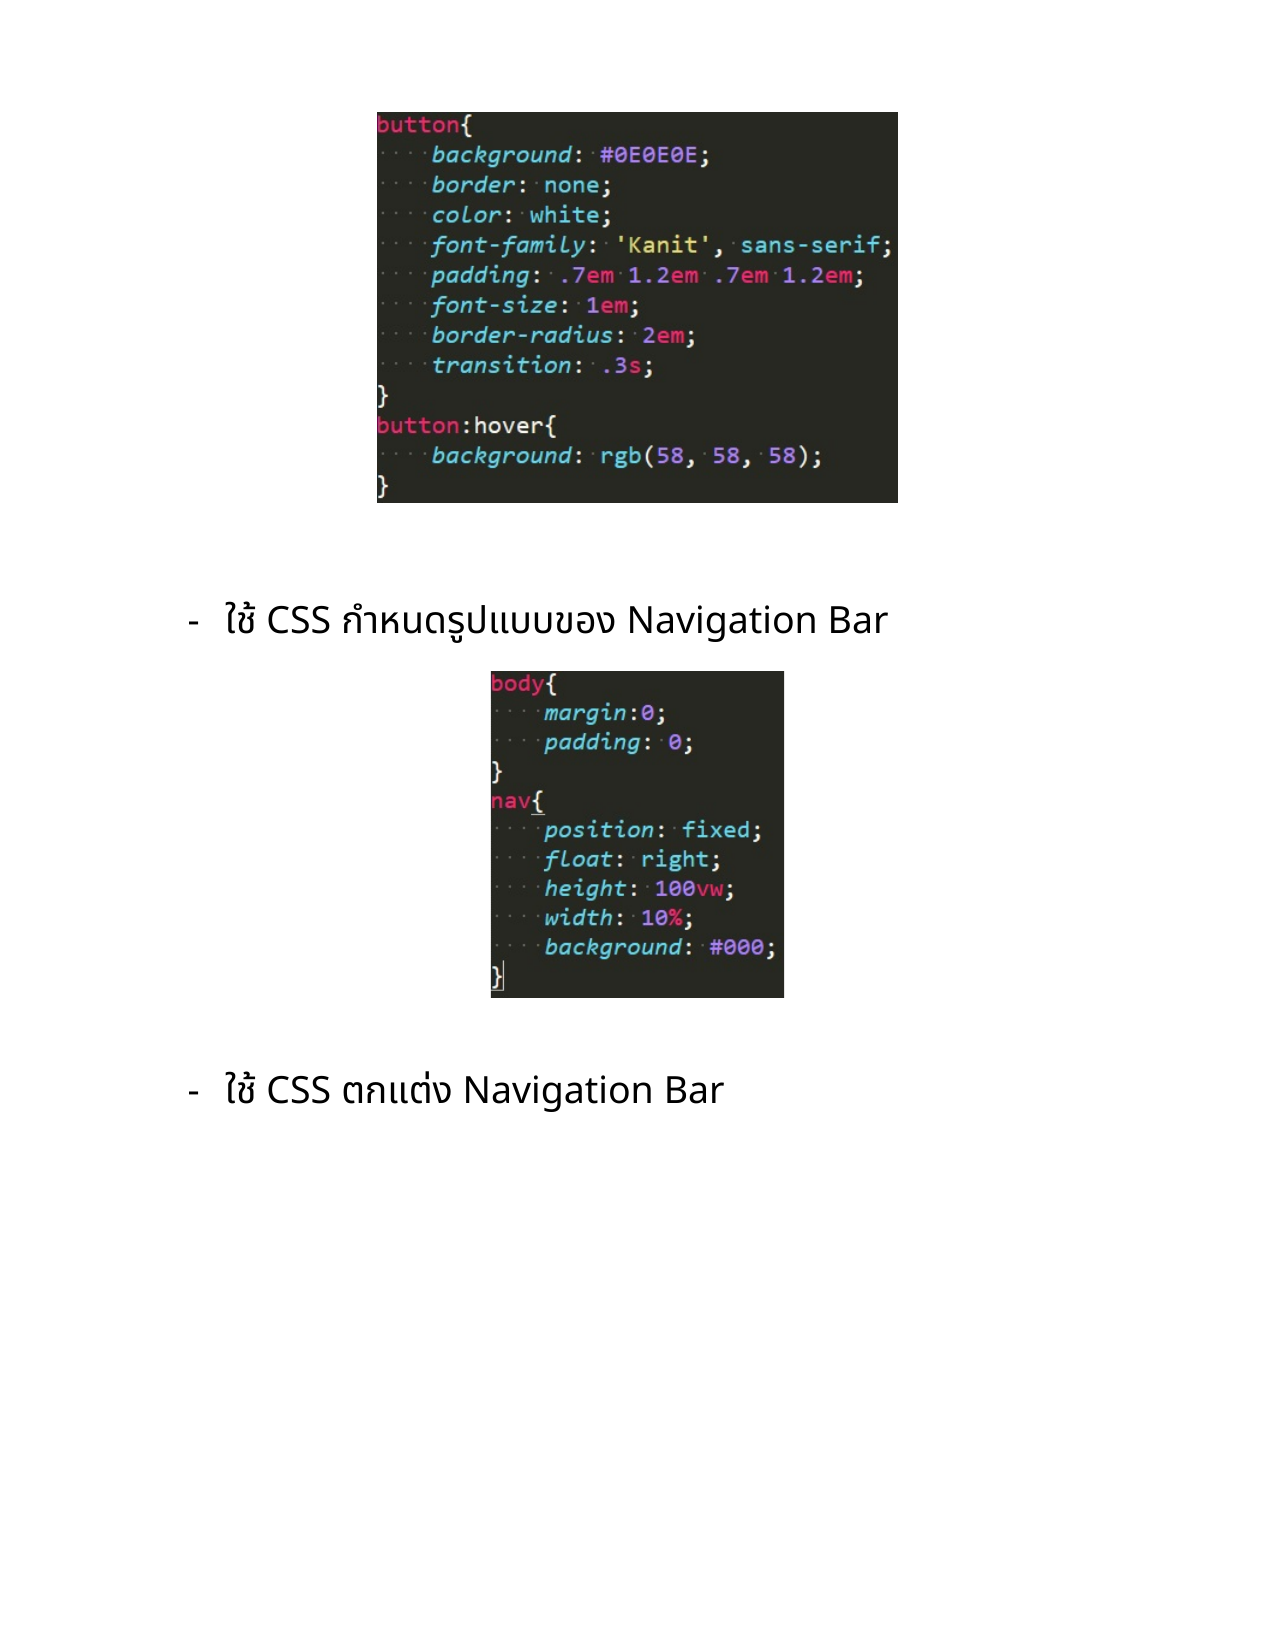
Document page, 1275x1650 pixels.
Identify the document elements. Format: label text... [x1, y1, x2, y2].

list ใช้ CSS ตกแต่ง Navigation Bar [187, 1063, 1125, 1120]
list ใช้ CSS กำหนดรูปแบบของ Navigation Bar [187, 593, 1125, 650]
picture [377, 112, 898, 503]
picture [490, 671, 785, 998]
